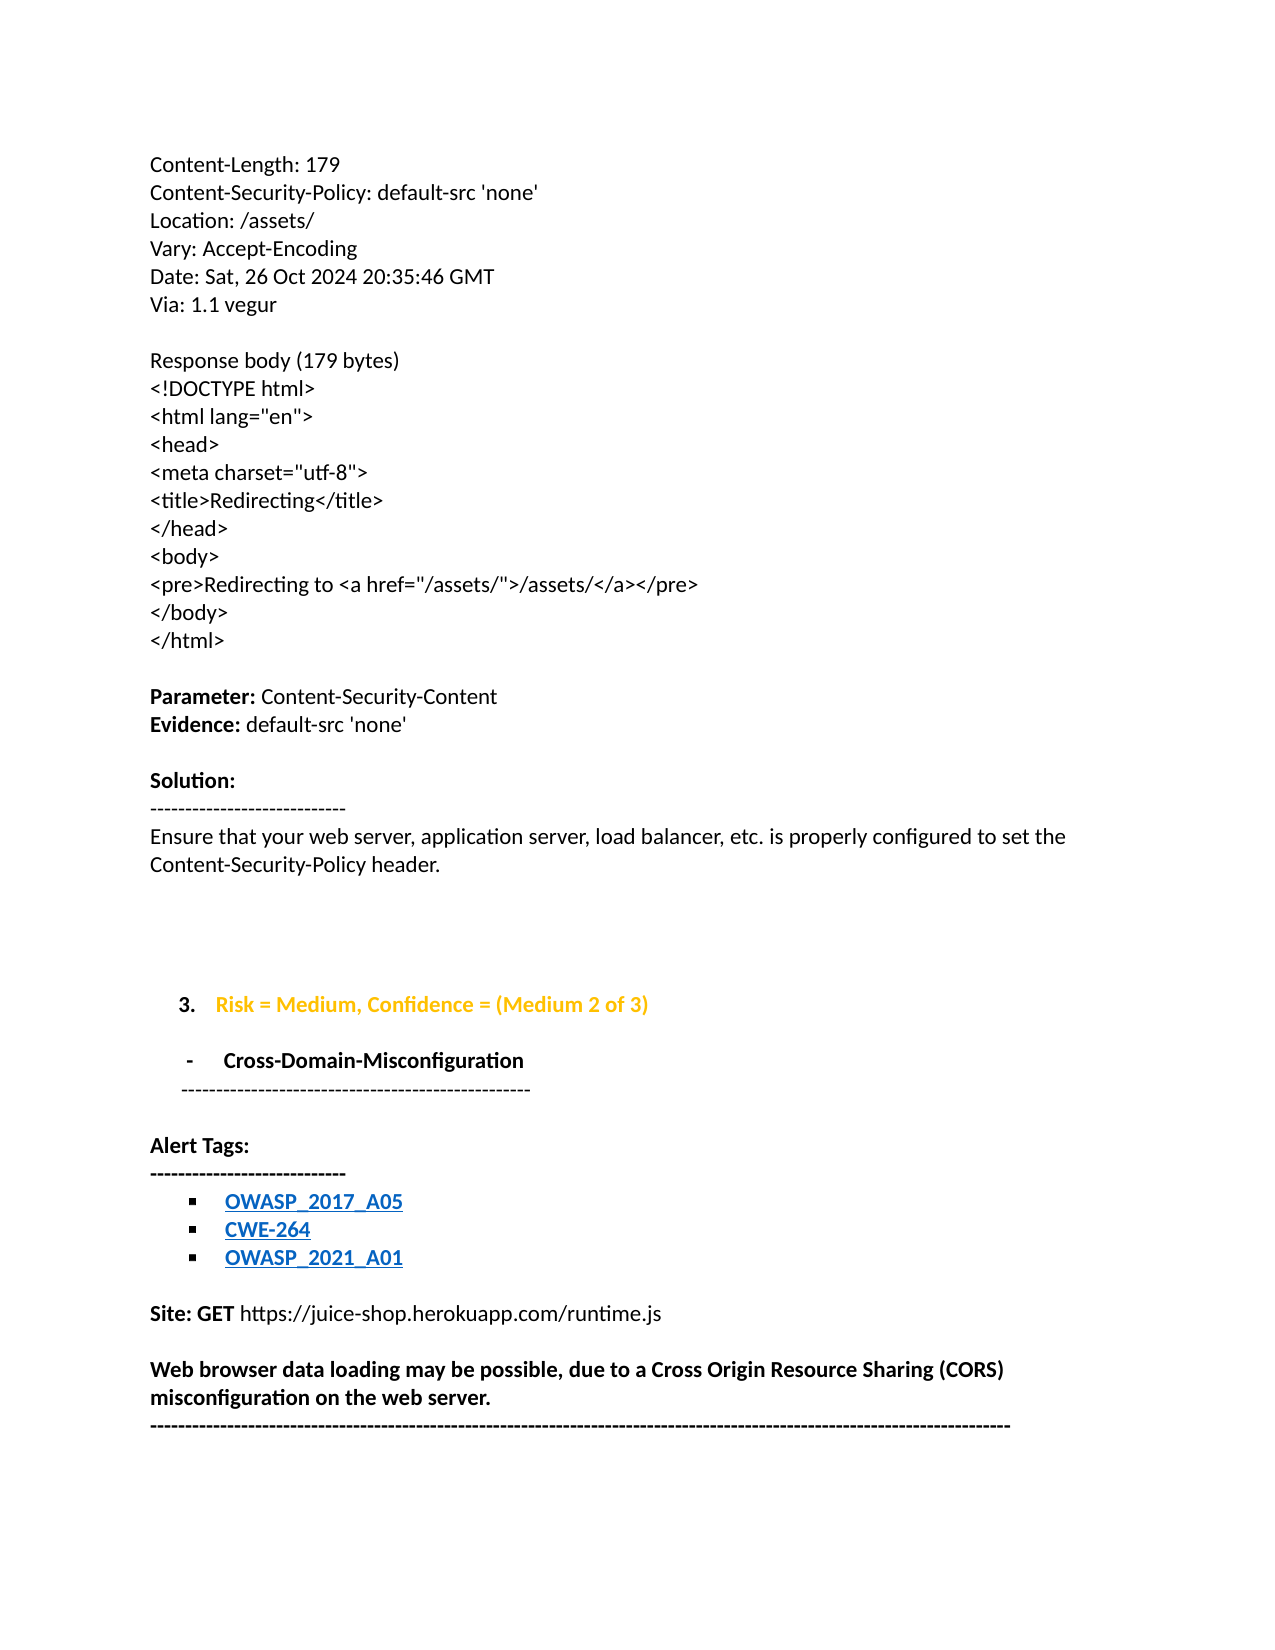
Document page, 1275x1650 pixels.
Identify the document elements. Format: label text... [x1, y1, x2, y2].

text Solution: [150, 766, 1125, 794]
text Parameter: Content-Security-Content [150, 682, 1125, 710]
text Vary: Accept-Encoding [150, 234, 1125, 262]
text <!DOCTYPE html> [150, 374, 1125, 402]
text <meta charset="utf-8"> [150, 458, 1125, 486]
list OWASP_2021_A01 [187, 1243, 1125, 1271]
list Cross-Domain-Misconfiguration [186, 1047, 1125, 1075]
text -------------------------------------------------- [150, 1075, 1125, 1103]
text Date: Sat, 26 Oct 2024 20:35:46 GMT [150, 262, 1125, 290]
text Content-Length: 179 [150, 150, 1125, 178]
text </body> [150, 598, 1125, 626]
text Via: 1.1 vegur [150, 290, 1125, 318]
text <html lang="en"> [150, 402, 1125, 430]
list CWE-264 [187, 1215, 1125, 1243]
text </head> [150, 514, 1125, 542]
text --------------------------------------------------------------------------------------------------------------------------- [150, 1411, 1125, 1439]
text <head> [150, 430, 1125, 458]
text Location: /assets/ [150, 206, 1125, 234]
text ---------------------------- [150, 1159, 1125, 1187]
text Ensure that your web server, application server, load balancer, etc. is properly configured to set the Content-Security-Policy header. [150, 822, 1125, 878]
text Response body (179 bytes) [150, 346, 1125, 374]
text Web browser data loading may be possible, due to a Cross Origin Resource Sharing (CORS) misconfiguration on the web server. [150, 1355, 1125, 1411]
text <pre>Redirecting to <a href="/assets/">/assets/</a></pre> [150, 570, 1125, 598]
text Content-Security-Policy: default-src 'none' [150, 178, 1125, 206]
text Alert Tags: [150, 1131, 1125, 1159]
text <title>Redirecting</title> [150, 486, 1125, 514]
text Site: GET https://juice-shop.herokuapp.com/runtime.js [150, 1299, 1125, 1327]
text </html> [150, 626, 1125, 654]
text <body> [150, 542, 1125, 570]
text ---------------------------- [150, 794, 1125, 822]
list Risk = Medium, Confidence = (Medium 2 of 3) [178, 991, 1125, 1019]
list OWASP_2017_A05 [187, 1187, 1125, 1215]
text Evidence: default-src 'none' [150, 710, 1125, 738]
